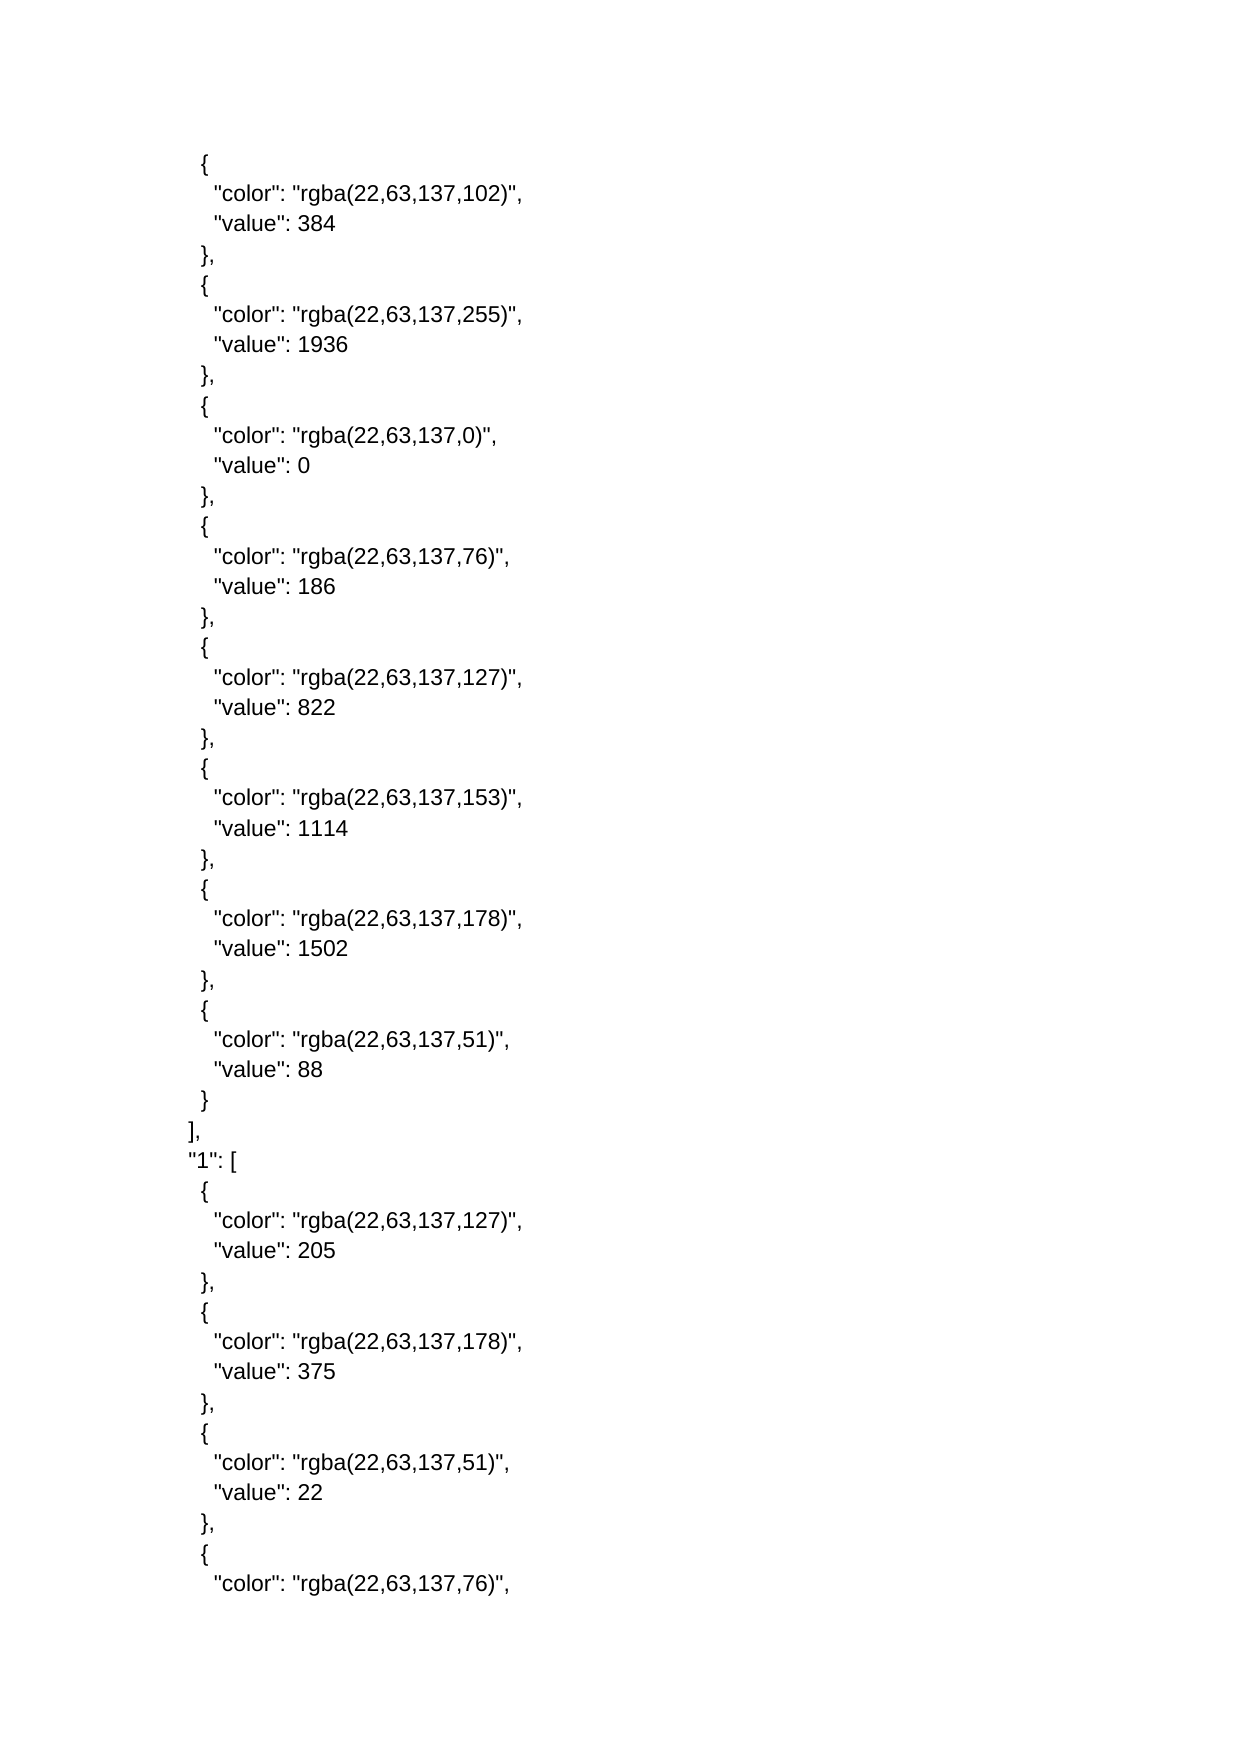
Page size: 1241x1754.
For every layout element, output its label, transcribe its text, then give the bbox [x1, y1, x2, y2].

text }, [150, 603, 1090, 629]
text "color": "rgba(22,63,137,51)", [150, 1449, 1090, 1475]
text }, [150, 241, 1090, 267]
text }, [150, 1268, 1090, 1294]
text "value": 205 [150, 1237, 1090, 1264]
text "color": "rgba(22,63,137,0)", [150, 422, 1090, 448]
text "color": "rgba(22,63,137,51)", [150, 1026, 1090, 1052]
text "value": 1502 [150, 935, 1090, 962]
text "value": 22 [150, 1479, 1090, 1506]
text }, [150, 845, 1090, 871]
text "color": "rgba(22,63,137,255)", [150, 301, 1090, 327]
text "value": 0 [150, 452, 1090, 478]
text }, [150, 1509, 1090, 1536]
text }, [150, 1388, 1090, 1415]
text "value": 88 [150, 1056, 1090, 1083]
text { [150, 1419, 1090, 1445]
text { [150, 875, 1090, 901]
text "value": 1114 [150, 814, 1090, 841]
text "color": "rgba(22,63,137,127)", [150, 663, 1090, 690]
text "color": "rgba(22,63,137,153)", [150, 784, 1090, 811]
text { [150, 392, 1090, 418]
text "value": 186 [150, 573, 1090, 599]
text { [150, 996, 1090, 1022]
text "value": 1936 [150, 331, 1090, 358]
text }, [150, 361, 1090, 388]
text "value": 822 [150, 694, 1090, 720]
text "value": 375 [150, 1358, 1090, 1385]
text "color": "rgba(22,63,137,178)", [150, 905, 1090, 932]
text "color": "rgba(22,63,137,127)", [150, 1207, 1090, 1234]
text { [150, 633, 1090, 660]
text "color": "rgba(22,63,137,178)", [150, 1328, 1090, 1354]
text ], [150, 1117, 1090, 1143]
text { [150, 754, 1090, 781]
text { [150, 1177, 1090, 1203]
text "color": "rgba(22,63,137,76)", [150, 1570, 1090, 1596]
text }, [150, 482, 1090, 509]
text { [150, 150, 1090, 176]
text { [150, 1539, 1090, 1566]
text { [150, 512, 1090, 539]
text }, [150, 966, 1090, 992]
text }, [150, 724, 1090, 750]
text "color": "rgba(22,63,137,76)", [150, 543, 1090, 569]
text "color": "rgba(22,63,137,102)", [150, 180, 1090, 207]
text { [150, 271, 1090, 297]
text "value": 384 [150, 210, 1090, 237]
text { [150, 1298, 1090, 1324]
text "1": [ [150, 1147, 1090, 1173]
text } [150, 1086, 1090, 1113]
